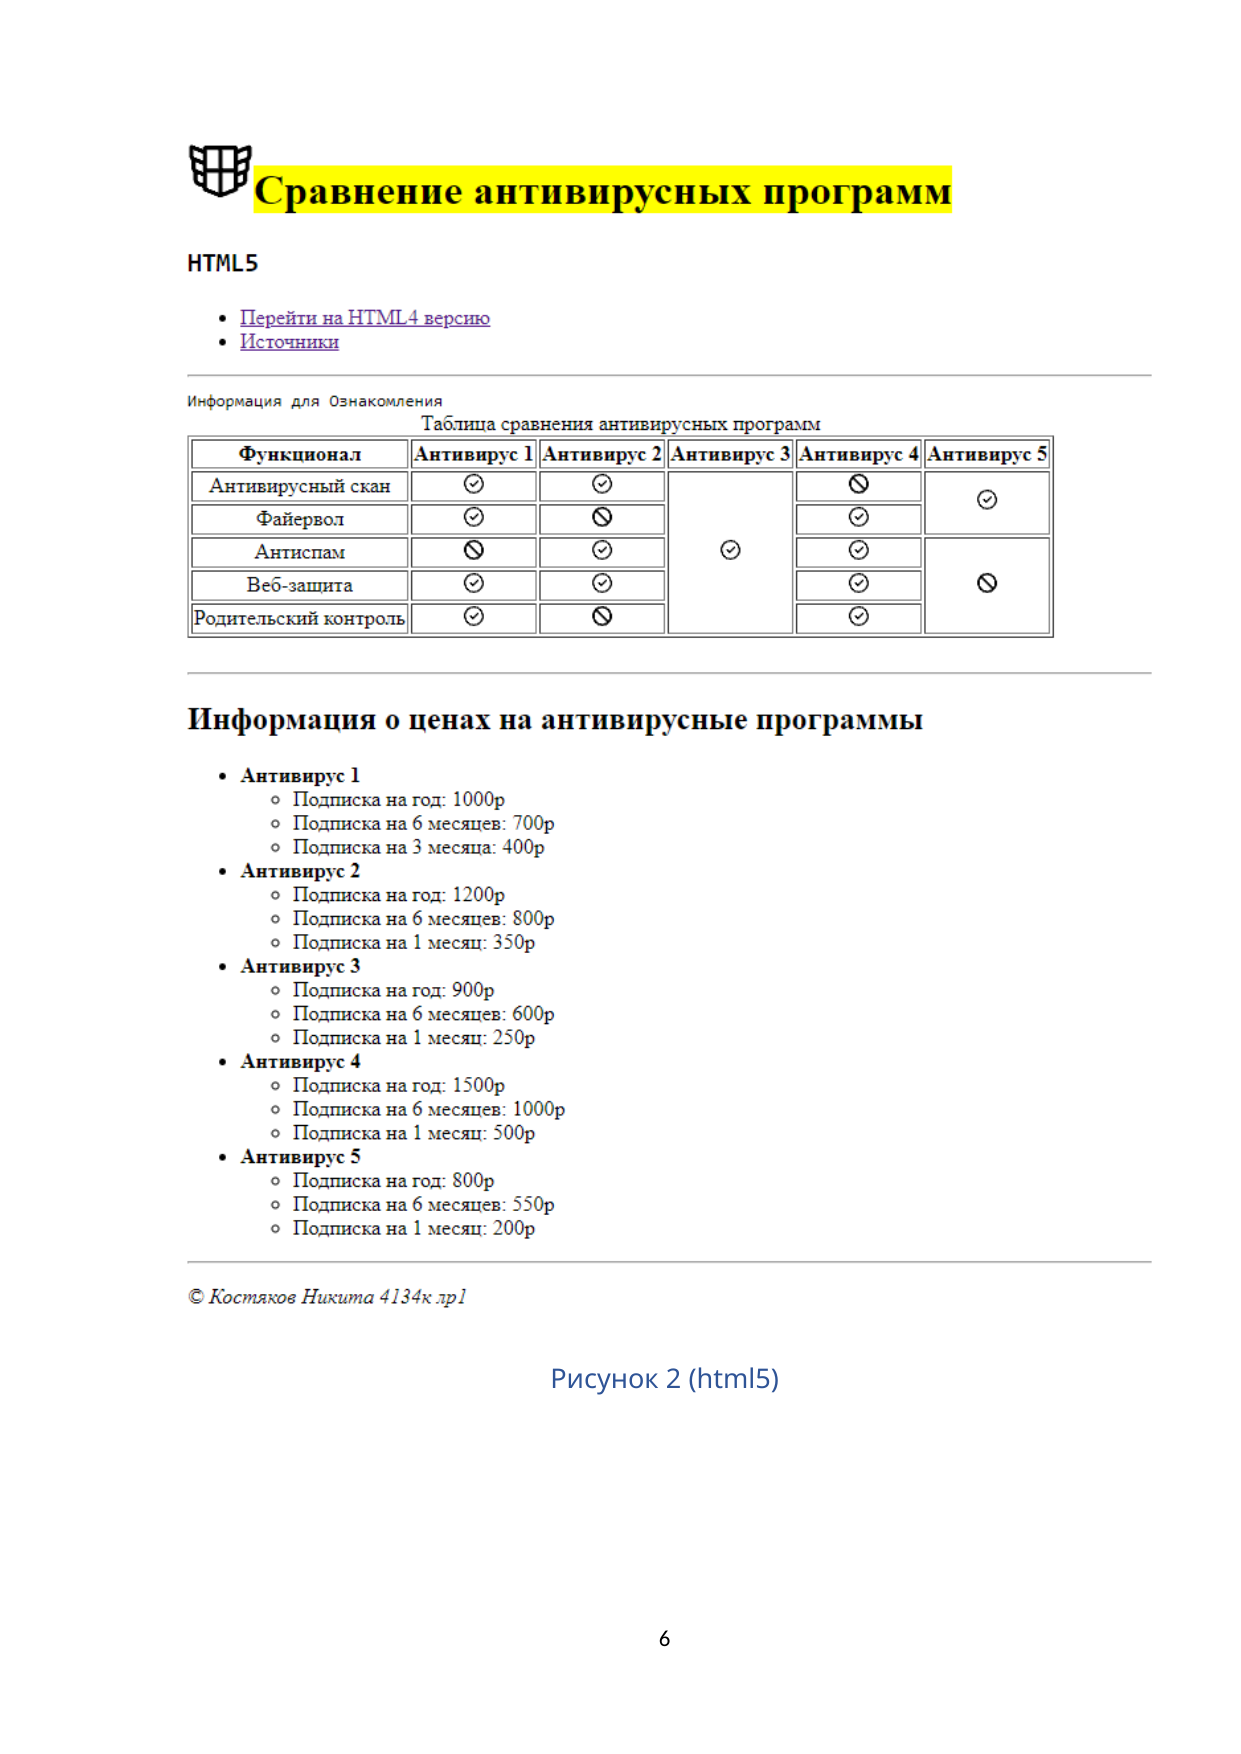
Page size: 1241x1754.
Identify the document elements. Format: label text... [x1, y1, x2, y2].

picture [177, 118, 1152, 1342]
subtitle Рисунок 2 (html5) [177, 1360, 1152, 1397]
